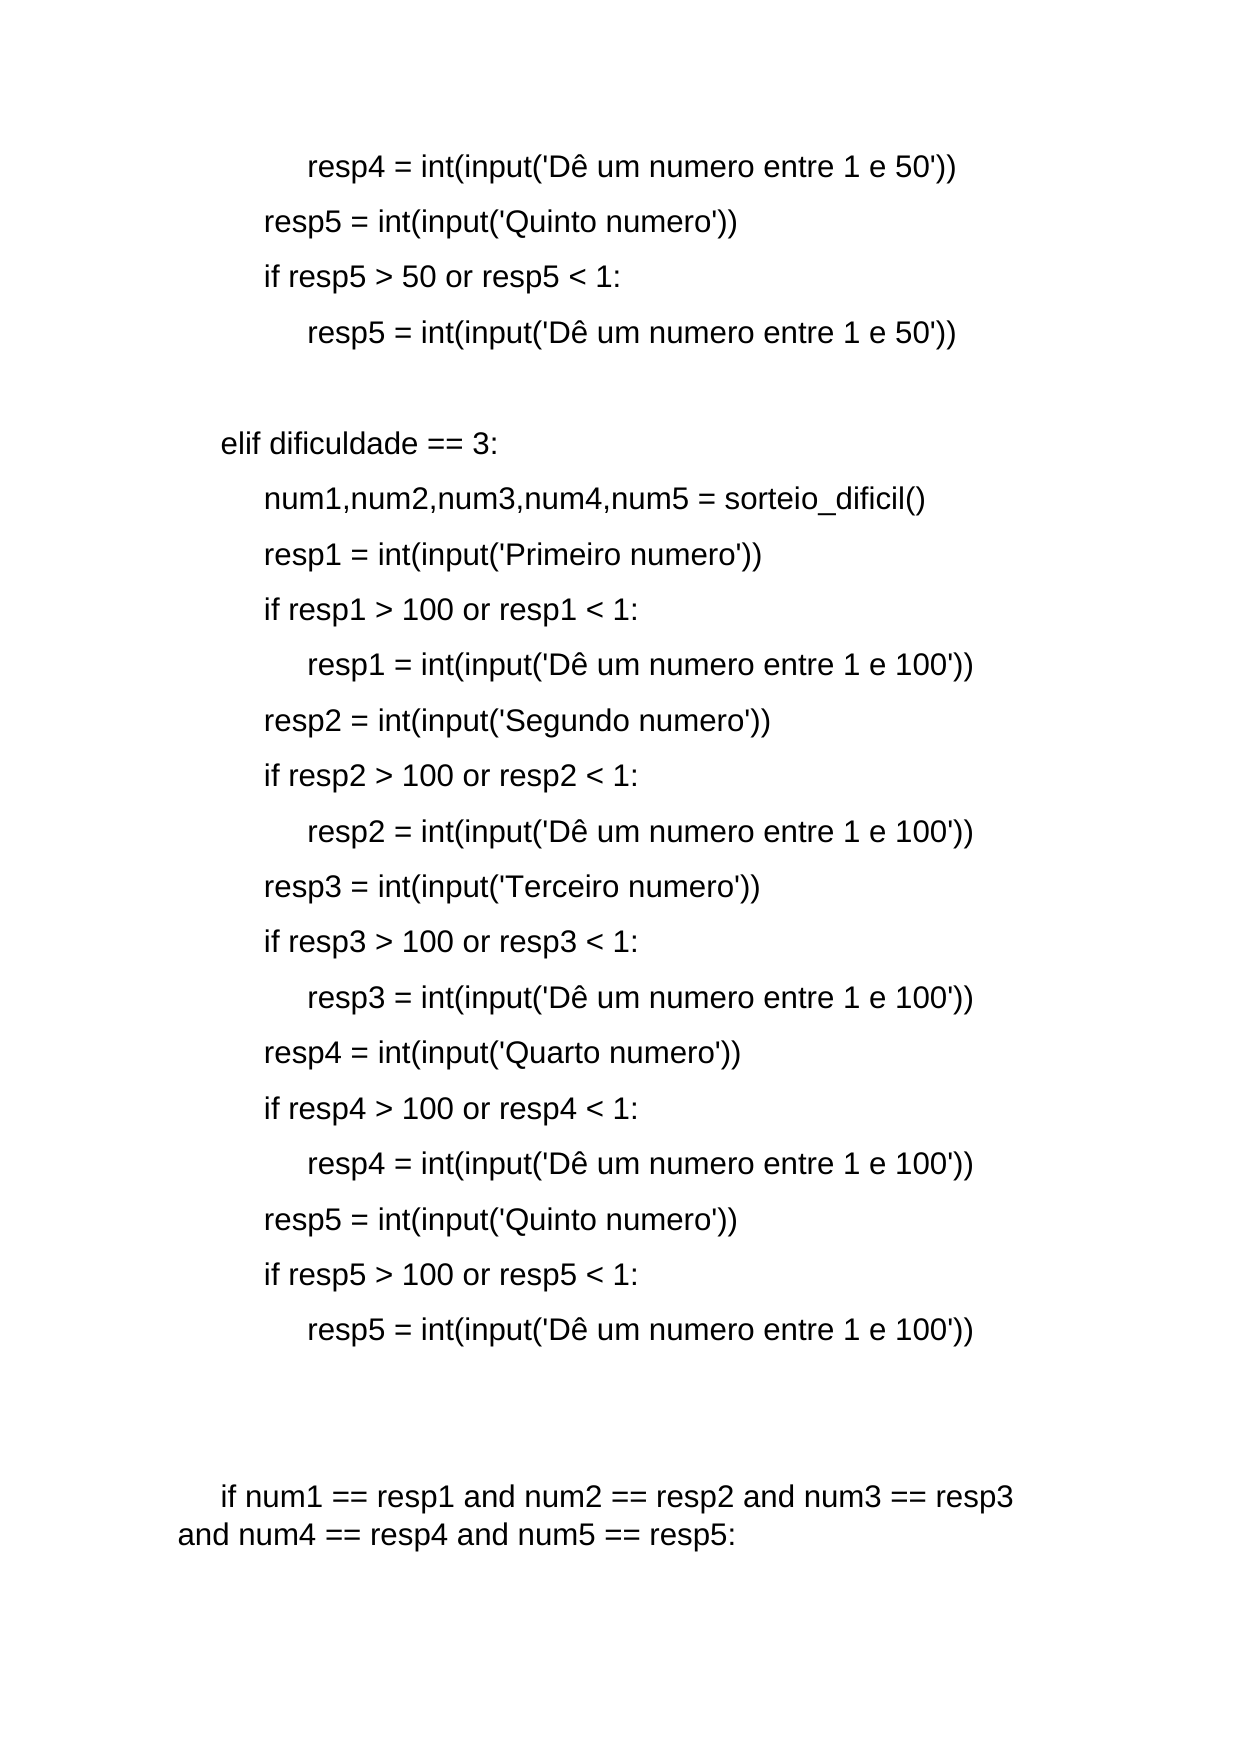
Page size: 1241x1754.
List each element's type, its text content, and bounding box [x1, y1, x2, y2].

text if num1 == resp1 and num2 == resp2 and num3 == resp3 and num4 == resp4 and num5 == resp5: [177, 1478, 1063, 1552]
text elif dificuldade == 3: [177, 425, 1063, 461]
text resp4 = int(input('Dê um numero entre 1 e 50')) [177, 148, 1063, 183]
text if resp5 > 50 or resp5 < 1: [177, 258, 1063, 294]
text resp1 = int(input('Primeiro numero')) [177, 536, 1063, 571]
text if resp1 > 100 or resp1 < 1: [177, 591, 1063, 627]
text resp3 = int(input('Dê um numero entre 1 e 100')) [177, 979, 1063, 1015]
text resp5 = int(input('Dê um numero entre 1 e 50')) [177, 314, 1063, 350]
text num1,num2,num3,num4,num5 = sorteio_dificil() [177, 480, 1063, 516]
text resp5 = int(input('Dê um numero entre 1 e 100')) [177, 1311, 1063, 1347]
text resp1 = int(input('Dê um numero entre 1 e 100')) [177, 646, 1063, 682]
text resp5 = int(input('Quinto numero')) [177, 203, 1063, 239]
text resp2 = int(input('Dê um numero entre 1 e 100')) [177, 813, 1063, 848]
text if resp4 > 100 or resp4 < 1: [177, 1090, 1063, 1126]
text if resp5 > 100 or resp5 < 1: [177, 1256, 1063, 1292]
text if resp3 > 100 or resp3 < 1: [177, 923, 1063, 959]
text resp5 = int(input('Quinto numero')) [177, 1201, 1063, 1236]
text resp3 = int(input('Terceiro numero')) [177, 868, 1063, 904]
text resp4 = int(input('Quarto numero')) [177, 1034, 1063, 1070]
text resp4 = int(input('Dê um numero entre 1 e 100')) [177, 1145, 1063, 1181]
text resp2 = int(input('Segundo numero')) [177, 702, 1063, 738]
text if resp2 > 100 or resp2 < 1: [177, 757, 1063, 793]
